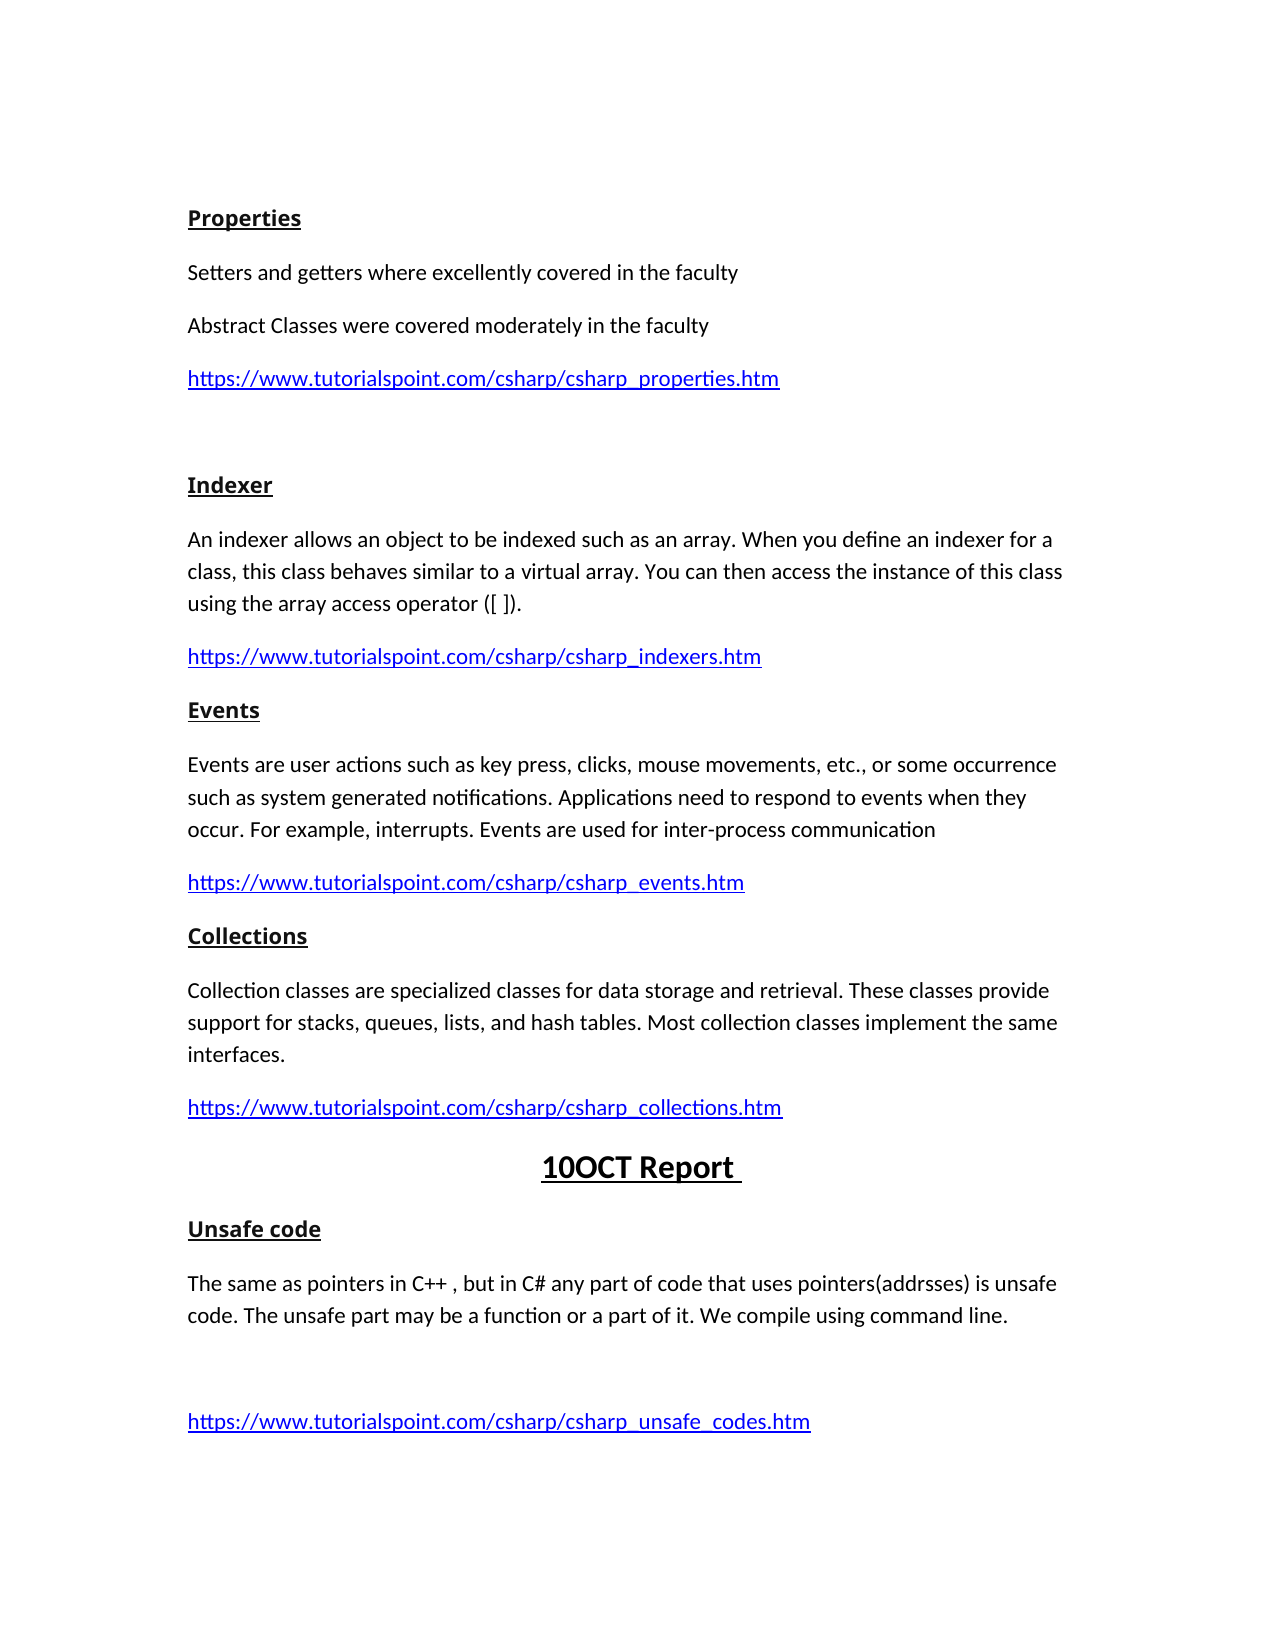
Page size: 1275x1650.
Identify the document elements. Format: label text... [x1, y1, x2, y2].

text An indexer allows an object to be indexed such as an array. When you define an indexer for a class, this class behaves similar to a virtual array. You can then access the instance of this class using the array access operator ([ ]). [187, 525, 1087, 617]
text https://www.tutorialspoint.com/csharp/csharp_unsafe_codes.htm [187, 1407, 1087, 1435]
text Indexer [187, 470, 1087, 500]
text 10OCT Report [187, 1146, 1087, 1187]
text The same as pointers in C++ , but in C# any part of code that uses pointers(addrsses) is unsafe code. The unsafe part may be a function or a part of it. We compile using command line. [187, 1269, 1087, 1329]
text Unsafe code [187, 1214, 1087, 1244]
text Collection classes are specialized classes for data storage and retrieval. These classes provide support for stacks, queues, lists, and hash tables. Most collection classes implement the same interfaces. [187, 976, 1087, 1068]
text Properties [187, 203, 1087, 233]
text Events [187, 696, 1087, 725]
text Abstract Classes were covered moderately in the faculty [187, 311, 1087, 339]
text Collections [187, 921, 1087, 951]
text https://www.tutorialspoint.com/csharp/csharp_events.htm [187, 868, 1087, 896]
text https://www.tutorialspoint.com/csharp/csharp_collections.htm [187, 1093, 1087, 1121]
text Setters and getters where excellently covered in the faculty [187, 258, 1087, 286]
text https://www.tutorialspoint.com/csharp/csharp_indexers.htm [187, 642, 1087, 671]
text https://www.tutorialspoint.com/csharp/csharp_properties.htm [187, 364, 1087, 392]
text Events are user actions such as key press, clicks, mouse movements, etc., or some occurrence such as system generated notifications. Applications need to respond to events when they occur. For example, interrupts. Events are used for inter-process communication [187, 751, 1087, 843]
